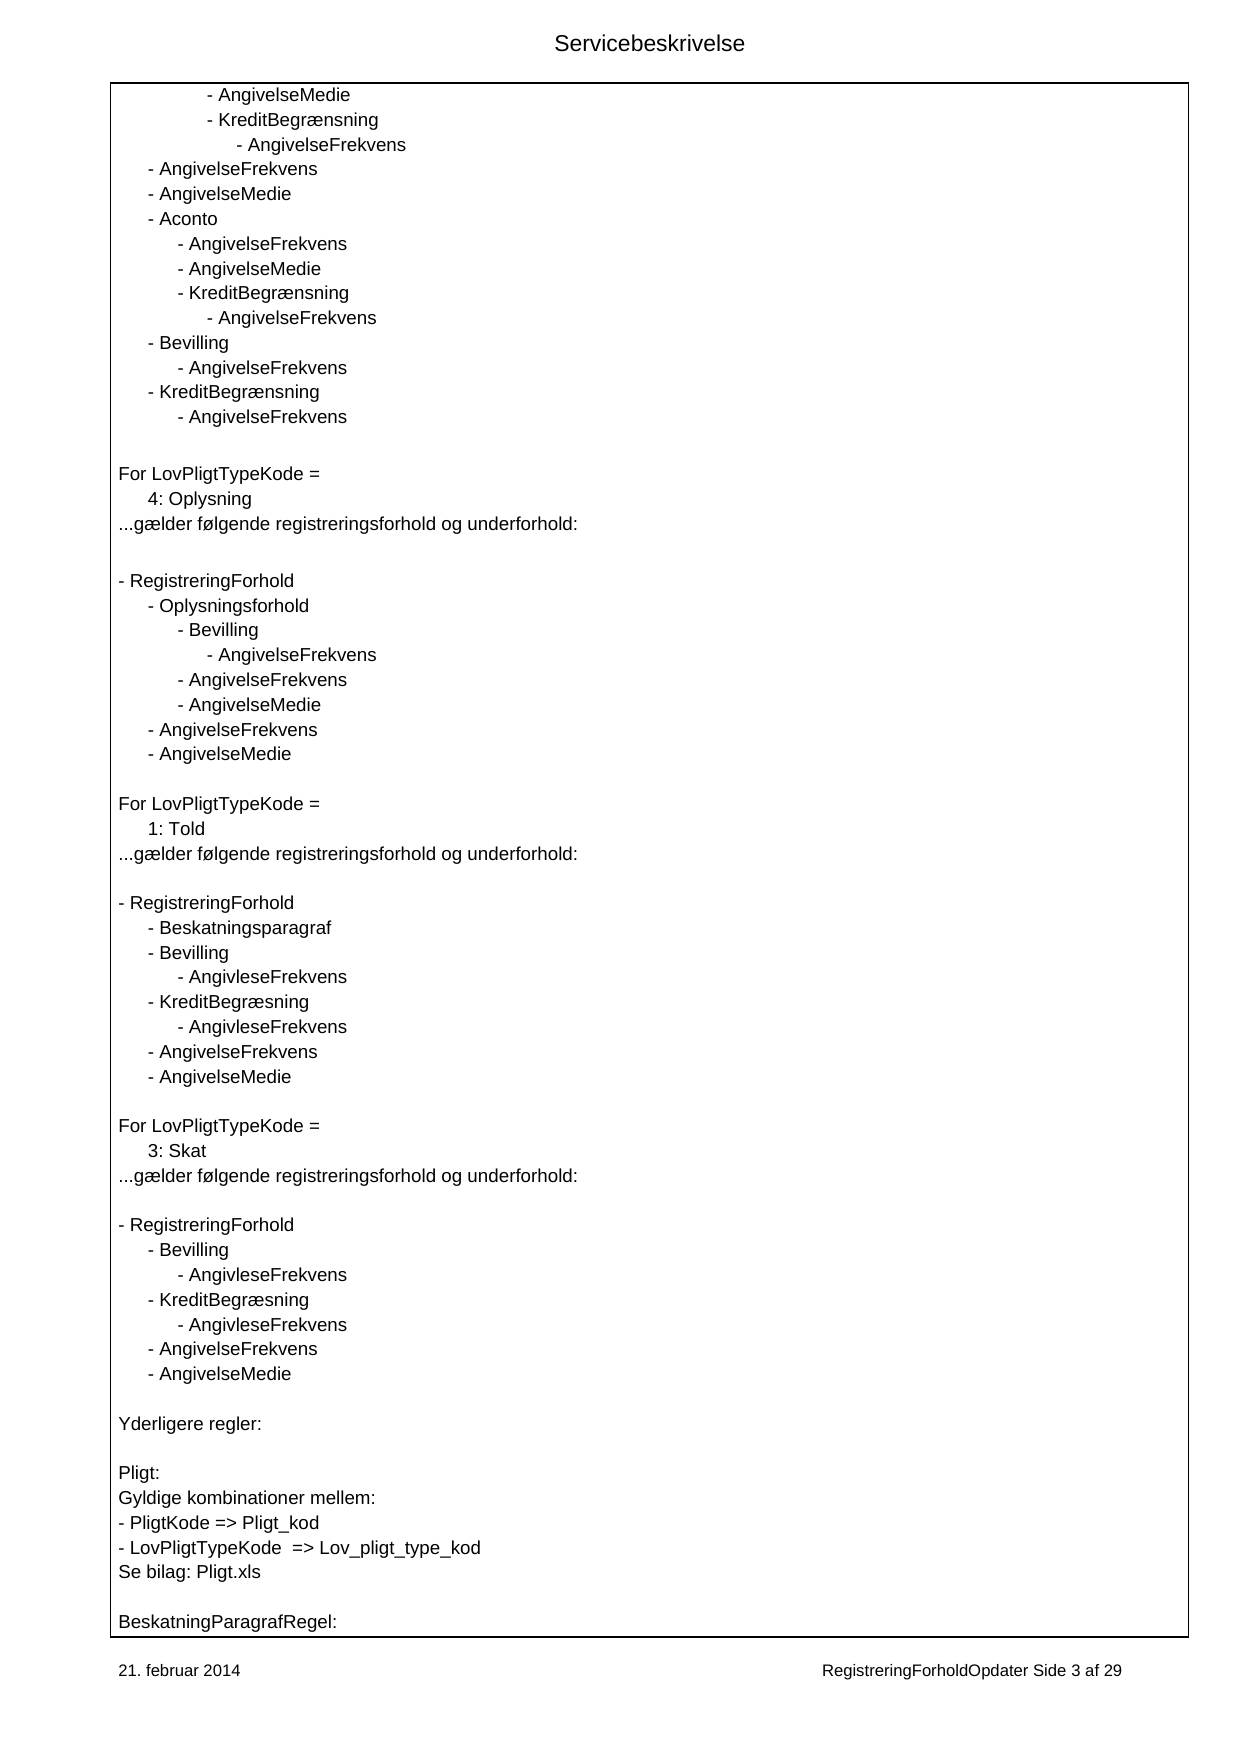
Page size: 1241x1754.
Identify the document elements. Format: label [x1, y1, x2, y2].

table_cell [111, 84, 1188, 1636]
